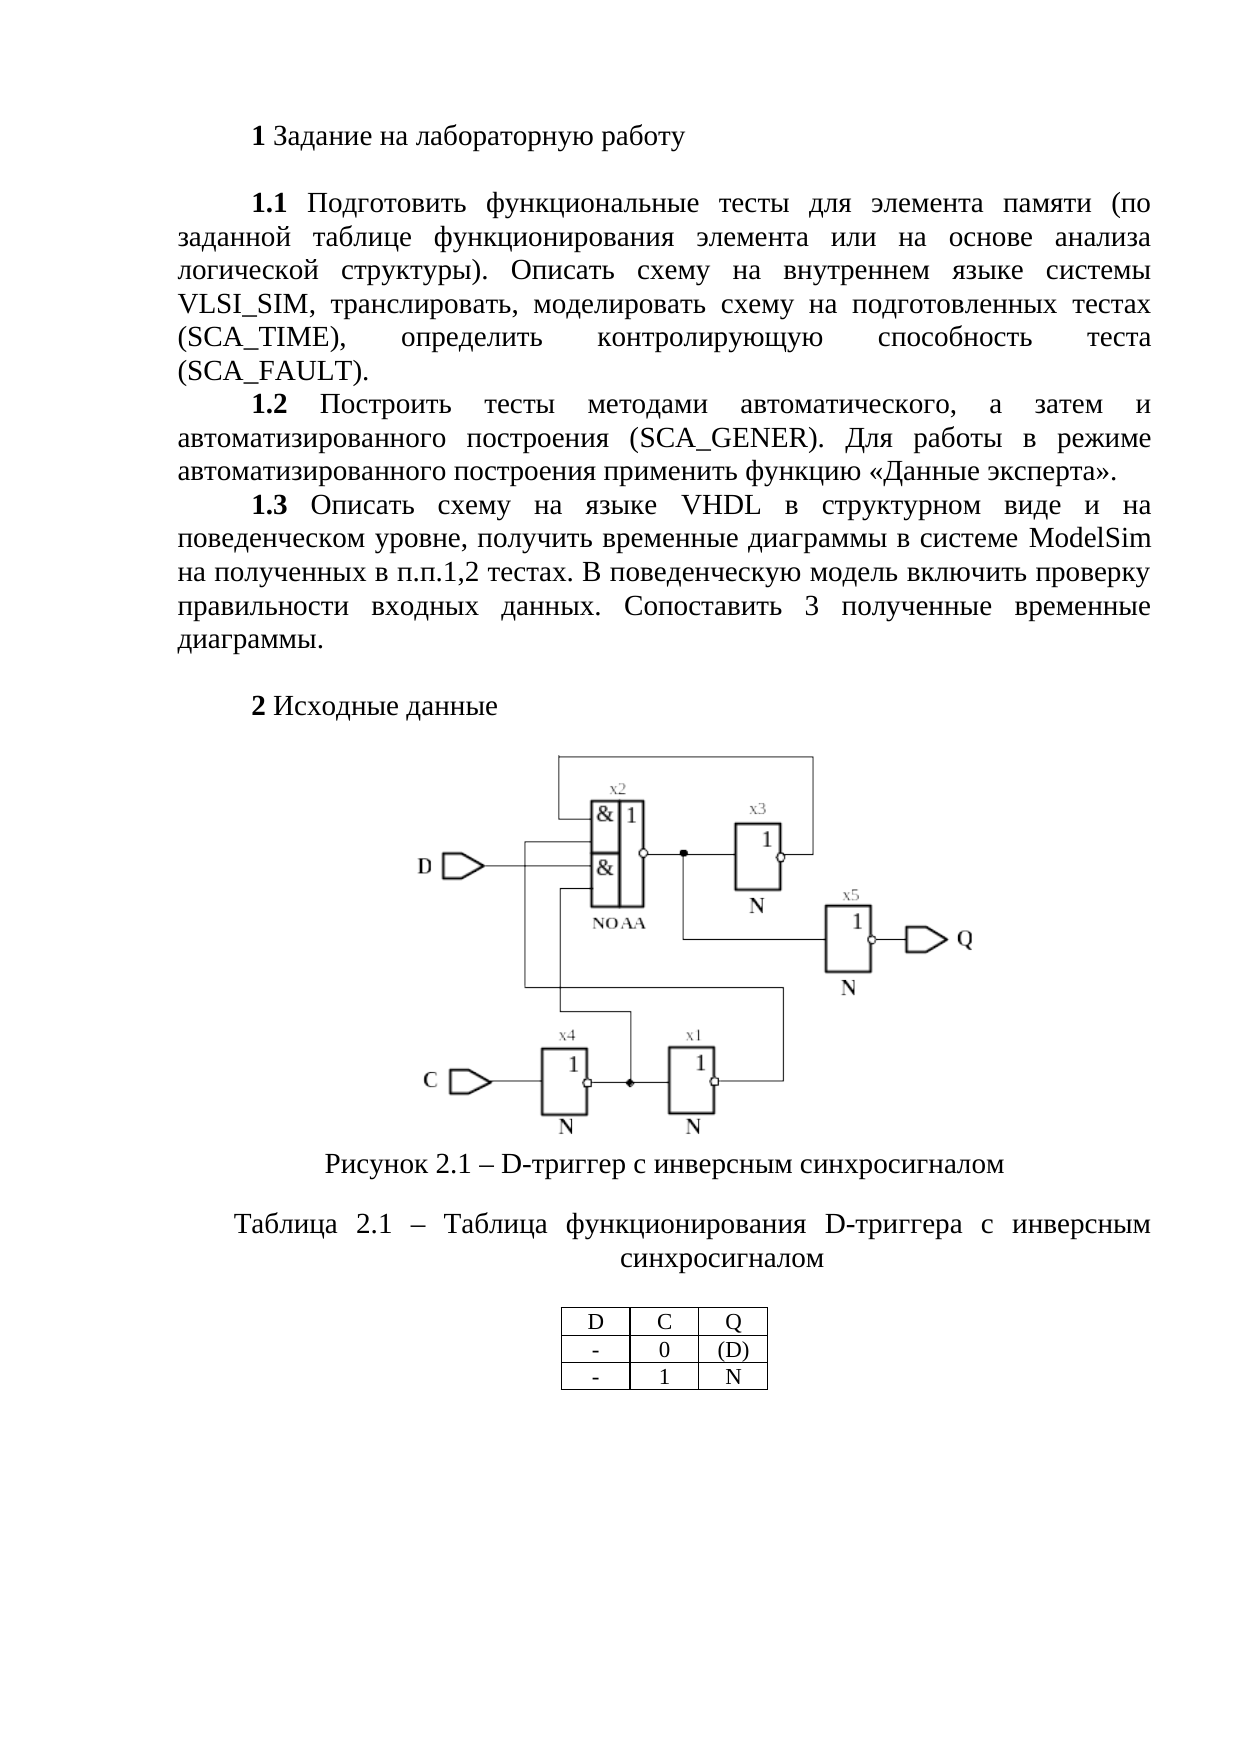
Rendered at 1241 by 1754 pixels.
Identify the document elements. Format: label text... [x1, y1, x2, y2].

table_cell N [699, 1363, 767, 1389]
text Рисунок 2.1 – D-триггер с инверсным синхросигналом [177, 1147, 1152, 1180]
table_cell - [562, 1363, 629, 1389]
table_header D [562, 1308, 629, 1334]
table_header C [631, 1308, 698, 1334]
text 2 Исходные данные [177, 688, 1152, 722]
table_header Q [699, 1308, 767, 1334]
text 1.3 Описать схему на языке VHDL в структурном виде и на поведенческом уровне, получить временные диаграммы в системе ModelSim на полученных в п.п.1,2 тестах. В поведенческую модель включить проверку правильности входных данных. Сопоставить 3 полученные временные диаграммы. [177, 487, 1152, 655]
table_cell - [562, 1336, 629, 1362]
text 1.2 Построить тесты методами автоматического, а затем и автоматизированного построения (SCA_GENER). Для работы в режиме автоматизированного построения применить функцию «Данные эксперта». [177, 386, 1152, 487]
text 1.1 Подготовить функциональные тесты для элемента памяти (по заданной таблице функционирования элемента или на основе анализа логической структуры). Описать схему на внутреннем языке системы VLSI_SIM, транслировать, моделировать схему на подготовленных тестах (SCA_TIME), определить контролирующую способность теста (SCA_FAULT). [177, 185, 1152, 386]
text Таблица 2.1 – Таблица функционирования D-триггера с инверсным синхросигналом [233, 1207, 1152, 1274]
table_cell 1 [631, 1363, 698, 1389]
table_cell (D) [699, 1336, 767, 1362]
text 1 Задание на лабораторную работу [177, 118, 1152, 152]
table_cell 0 [631, 1336, 698, 1362]
